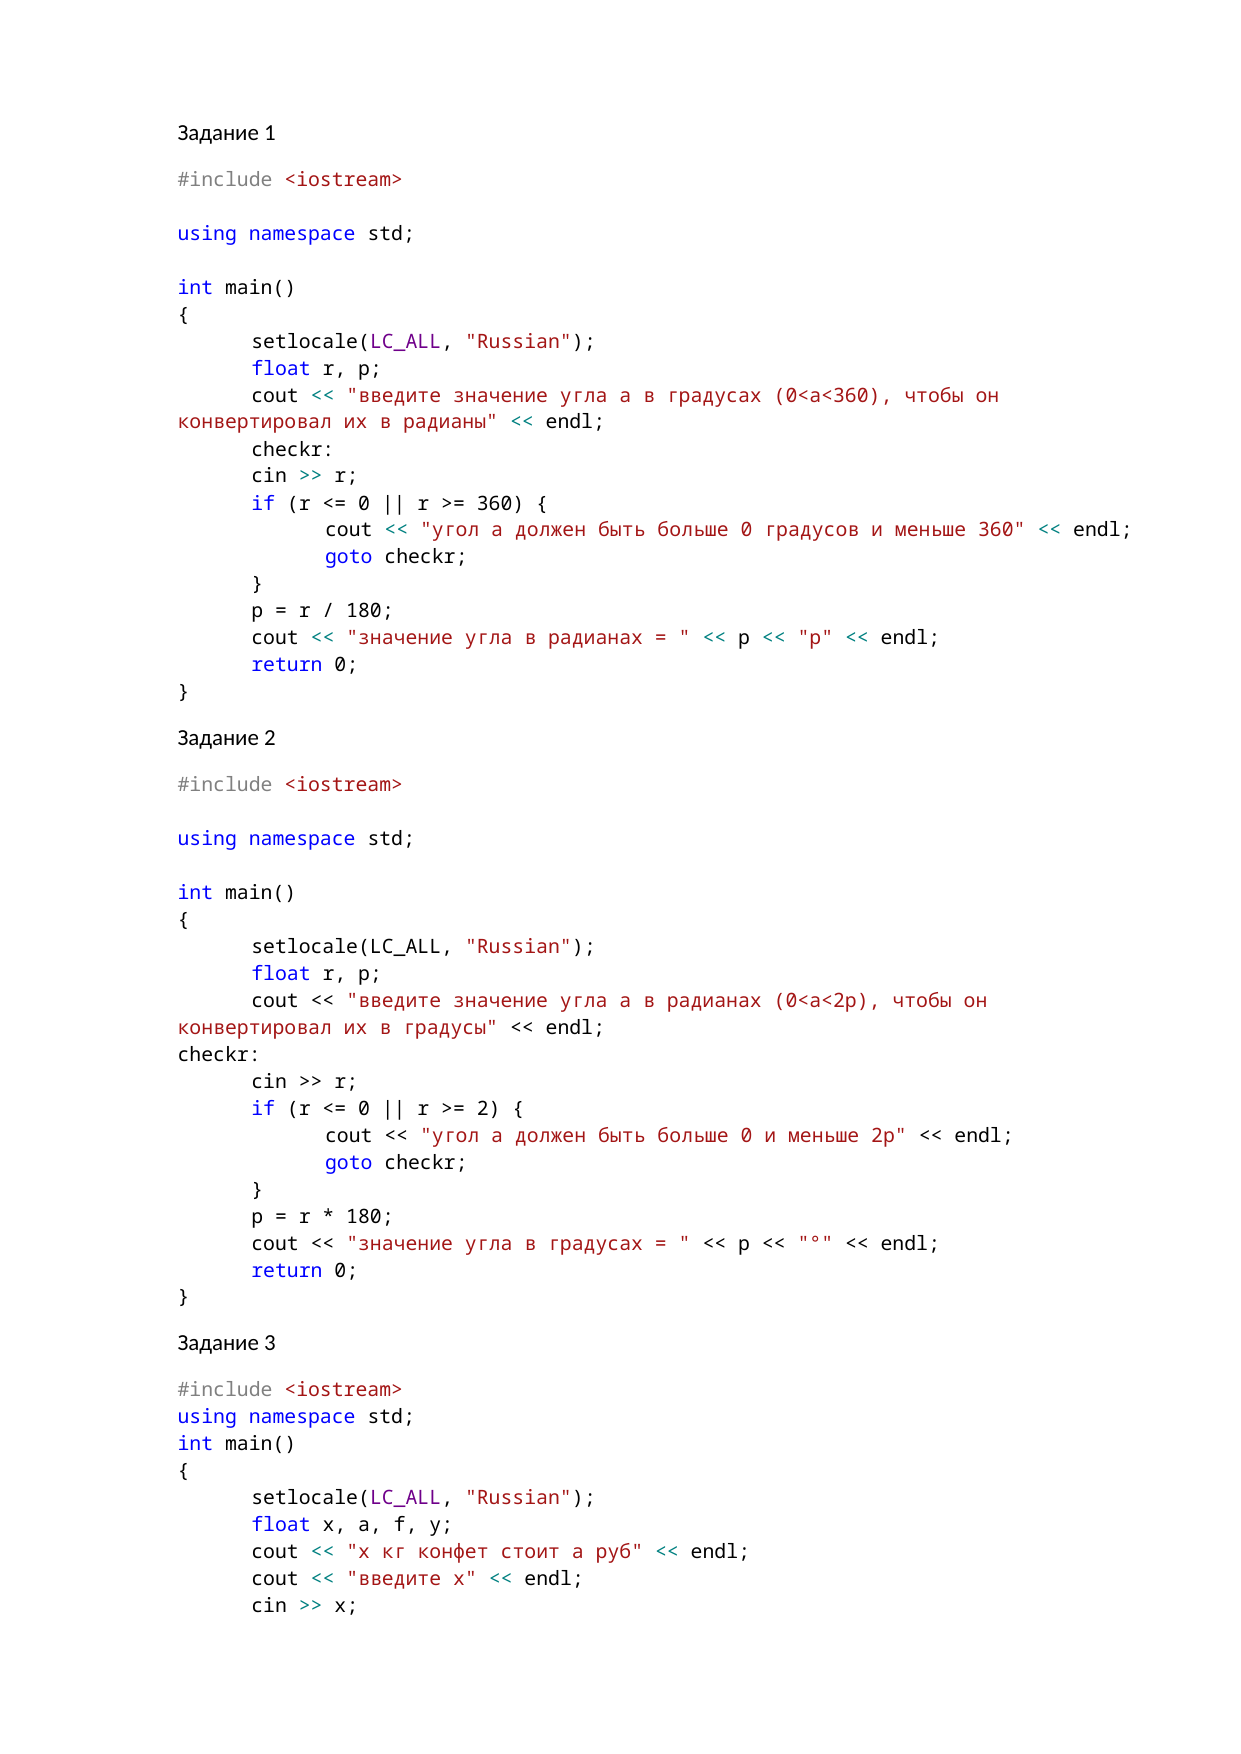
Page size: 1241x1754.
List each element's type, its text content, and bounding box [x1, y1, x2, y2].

text if (r <= 0 || r >= 2) { [177, 1094, 1152, 1121]
text Задание 3 [177, 1328, 1152, 1357]
text p = r / 180; [177, 597, 1152, 624]
text using namespace std; [177, 1402, 1152, 1429]
text if (r <= 0 || r >= 360) { [177, 489, 1152, 516]
text setlocale(LC_ALL, "Russian"); [177, 327, 1152, 354]
text Задание 1 [177, 118, 1152, 146]
text cout << "введите значение угла a в градусах (0<a<360), чтобы он конвертировал их в радианы" << endl; [177, 381, 1152, 435]
text int main() [177, 878, 1152, 905]
text setlocale(LC_ALL, "Russian"); [177, 932, 1152, 959]
text int main() [177, 1429, 1152, 1456]
text cin >> r; [177, 462, 1152, 489]
text #include <iostream> [177, 1375, 1152, 1402]
text { [177, 905, 1152, 932]
text using namespace std; [177, 219, 1152, 246]
text } [177, 1283, 1152, 1310]
text } [177, 1175, 1152, 1202]
text { [177, 300, 1152, 327]
text cin >> r; [177, 1067, 1152, 1094]
text #include <iostream> [177, 165, 1152, 192]
text cout << "x кг конфет стоит a руб" << endl; [177, 1537, 1152, 1564]
text setlocale(LC_ALL, "Russian"); [177, 1483, 1152, 1510]
text cout << "введите x" << endl; [177, 1564, 1152, 1591]
text cout << "угол а должен быть больше 0 градусов и меньше 360" << endl; [177, 516, 1152, 543]
text return 0; [177, 651, 1152, 678]
text checkr: [177, 1040, 1152, 1067]
text float r, p; [177, 959, 1152, 986]
text } [177, 570, 1152, 597]
text Задание 2 [177, 723, 1152, 751]
text { [177, 1456, 1152, 1483]
text cout << "значение угла в радианах = " << p << "p" << endl; [177, 624, 1152, 651]
text goto checkr; [177, 1148, 1152, 1175]
text cout << "значение угла в градусах = " << p << "°" << endl; [177, 1229, 1152, 1256]
text #include <iostream> [177, 770, 1152, 797]
text float r, p; [177, 354, 1152, 381]
text p = r * 180; [177, 1202, 1152, 1229]
text int main() [177, 273, 1152, 300]
text } [177, 678, 1152, 704]
text cout << "введите значение угла a в радианах (0<a<2p), чтобы он конвертировал их в градусы" << endl; [177, 986, 1152, 1040]
text cin >> x; [177, 1591, 1152, 1618]
text cout << "угол а должен быть больше 0 и меньше 2p" << endl; [177, 1121, 1152, 1148]
text goto checkr; [177, 543, 1152, 570]
text using namespace std; [177, 824, 1152, 851]
text return 0; [177, 1256, 1152, 1283]
text checkr: [177, 435, 1152, 462]
text float x, a, f, y; [177, 1510, 1152, 1537]
